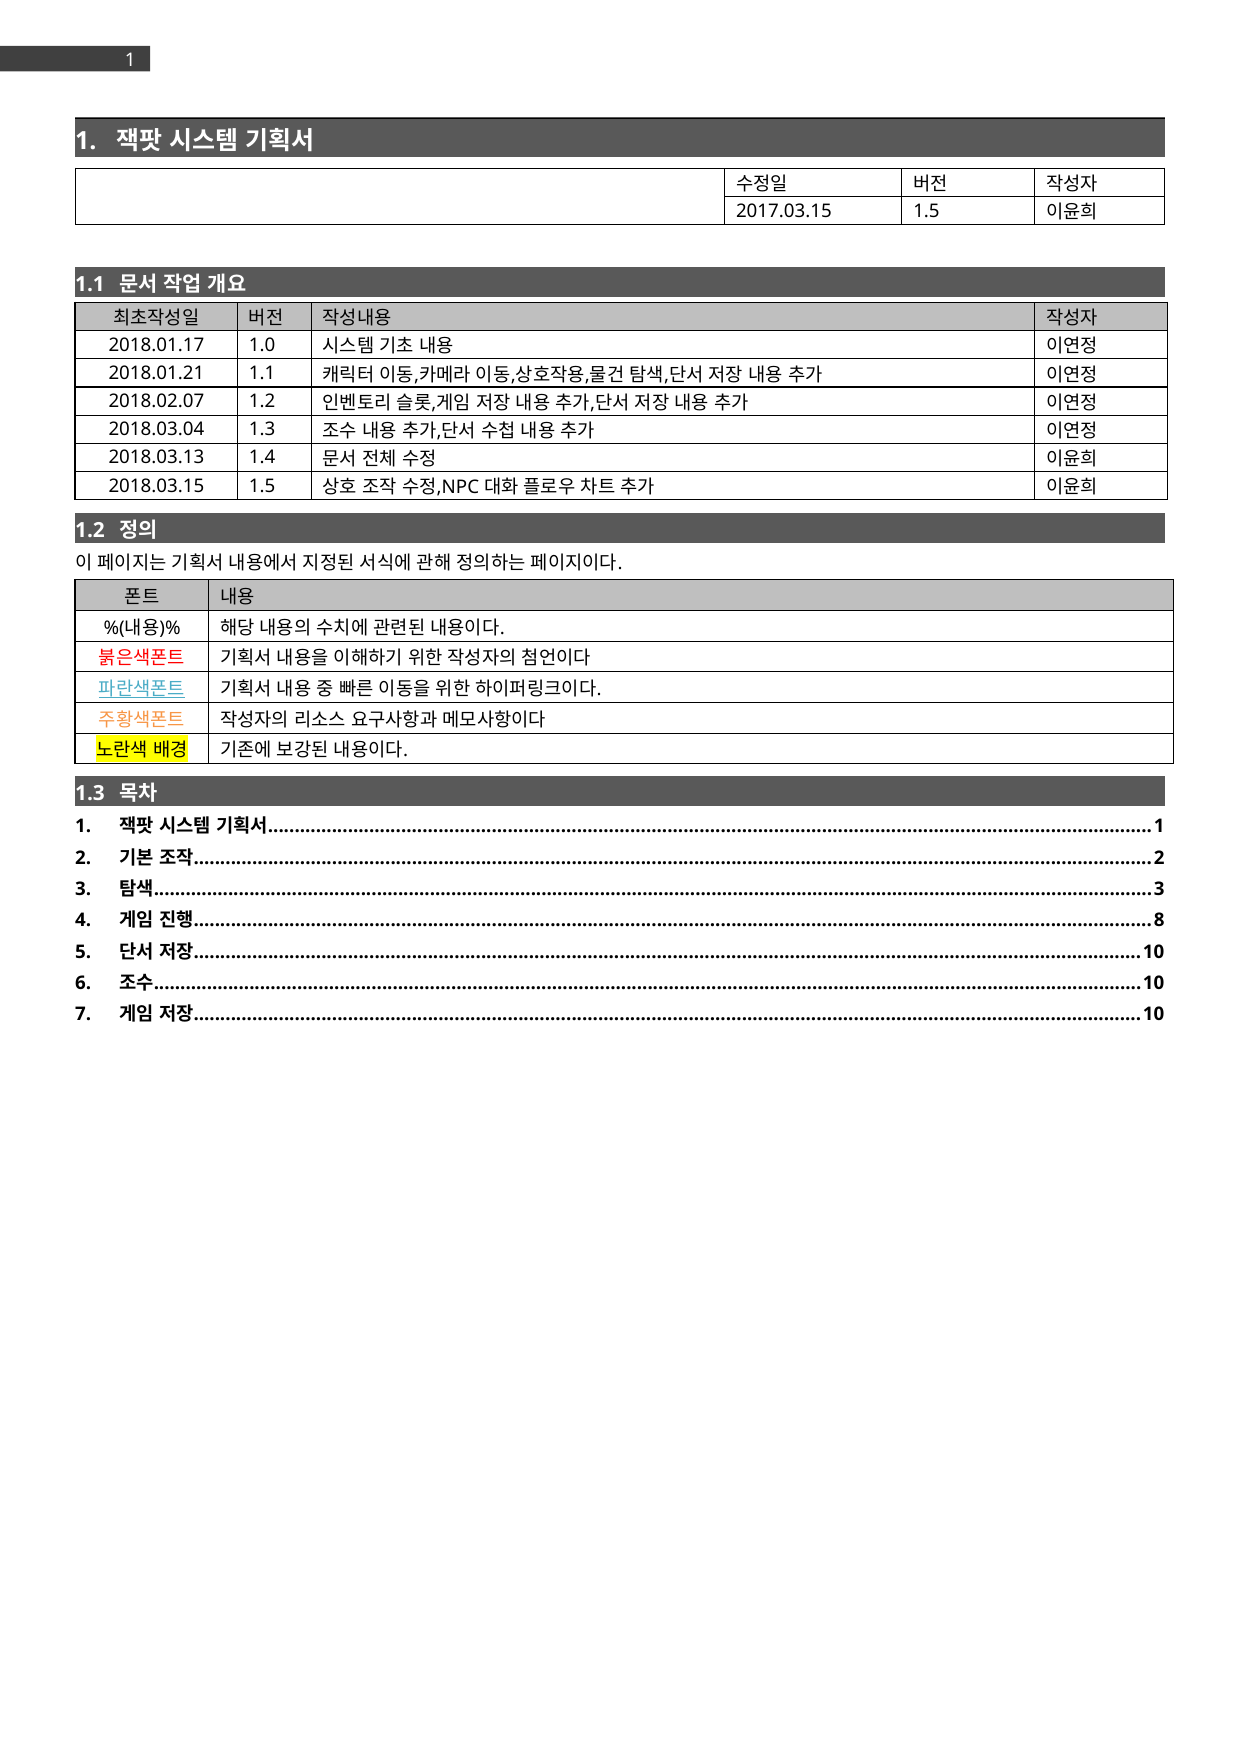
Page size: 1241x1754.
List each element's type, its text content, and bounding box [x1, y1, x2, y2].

table_cell 2018.03.13 [76, 444, 237, 471]
table_cell 이윤희 [1035, 472, 1167, 499]
table_cell 주황색폰트 [76, 703, 208, 733]
table_header 작성자 [1035, 303, 1167, 330]
table_cell 2018.03.04 [76, 416, 237, 443]
text 7. 게임 저장 10 [75, 999, 1165, 1026]
table_cell 1.4 [238, 444, 311, 471]
table_header 버전 [902, 169, 1034, 196]
table_cell 노란색 배경 [76, 734, 208, 763]
table_cell 이연정 [1035, 416, 1167, 443]
table_header 폰트 [76, 580, 208, 610]
table_cell 붉은색폰트 [76, 642, 208, 671]
table_cell 시스템 기초 내용 [312, 331, 1034, 358]
table_header [76, 169, 724, 224]
table_cell 1.5 [238, 472, 311, 499]
text 5. 단서 저장 10 [75, 936, 1165, 963]
subtitle 잭팟 시스템 기획서 [75, 119, 1165, 157]
table_cell 이연정 [1035, 331, 1167, 358]
subtitle 목차 [75, 776, 1165, 806]
table_header 수정일 [725, 169, 901, 196]
text 1. 잭팟 시스템 기획서 1 [75, 811, 1165, 838]
table_cell 해당 내용의 수치에 관련된 내용이다. [209, 611, 1173, 641]
table_cell 1.0 [238, 331, 311, 358]
table_cell 이연정 [1035, 359, 1167, 386]
table_cell 상호 조작 수정,NPC 대화 플로우 차트 추가 [312, 472, 1034, 499]
table_cell %(내용)% [76, 611, 208, 641]
table_cell 2017.03.15 [725, 197, 901, 224]
table_cell 1.3 [238, 416, 311, 443]
text 2. 기본 조작 2 [75, 842, 1165, 869]
table_cell 2018.03.15 [76, 472, 237, 499]
table_cell 문서 전체 수정 [312, 444, 1034, 471]
subtitle 정의 [75, 513, 1165, 543]
table_header 버전 [238, 303, 311, 330]
table_header 작성자 [1035, 169, 1164, 196]
table_cell 기획서 내용을 이해하기 위한 작성자의 첨언이다 [209, 642, 1173, 671]
table_cell 1.2 [238, 388, 311, 414]
text 이 페이지는 기획서 내용에서 지정된 서식에 관해 정의하는 페이지이다. [75, 548, 1165, 575]
table_cell 2018.01.21 [76, 359, 237, 386]
table_cell 인벤토리 슬롯,게임 저장 내용 추가,단서 저장 내용 추가 [312, 388, 1034, 414]
table_cell 기획서 내용 중 빠른 이동을 위한 하이퍼링크이다. [209, 672, 1173, 702]
table_header 작성내용 [312, 303, 1034, 330]
table_cell 이연정 [1035, 388, 1167, 414]
table_header 최초작성일 [76, 303, 237, 330]
table_cell 2018.02.07 [76, 388, 237, 414]
table_cell 기존에 보강된 내용이다. [209, 734, 1173, 763]
table_cell 캐릭터 이동,카메라 이동,상호작용,물건 탐색,단서 저장 내용 추가 [312, 359, 1034, 386]
text 6. 조수 10 [75, 968, 1165, 995]
text 3. 탐색 3 [75, 874, 1165, 901]
table_cell 2018.01.17 [76, 331, 237, 358]
table_cell 조수 내용 추가,단서 수첩 내용 추가 [312, 416, 1034, 443]
table_header 내용 [209, 580, 1173, 610]
text 4. 게임 진행 8 [75, 905, 1165, 932]
table_cell 이윤희 [1035, 197, 1164, 224]
table_cell 작성자의 리소스 요구사항과 메모사항이다 [209, 703, 1173, 733]
table_cell 이윤희 [1035, 444, 1167, 471]
subtitle 문서 작업 개요 [75, 267, 1165, 297]
table_cell 1.5 [902, 197, 1034, 224]
table_cell 파란색폰트 [76, 672, 208, 702]
table_cell 1.1 [238, 359, 311, 386]
